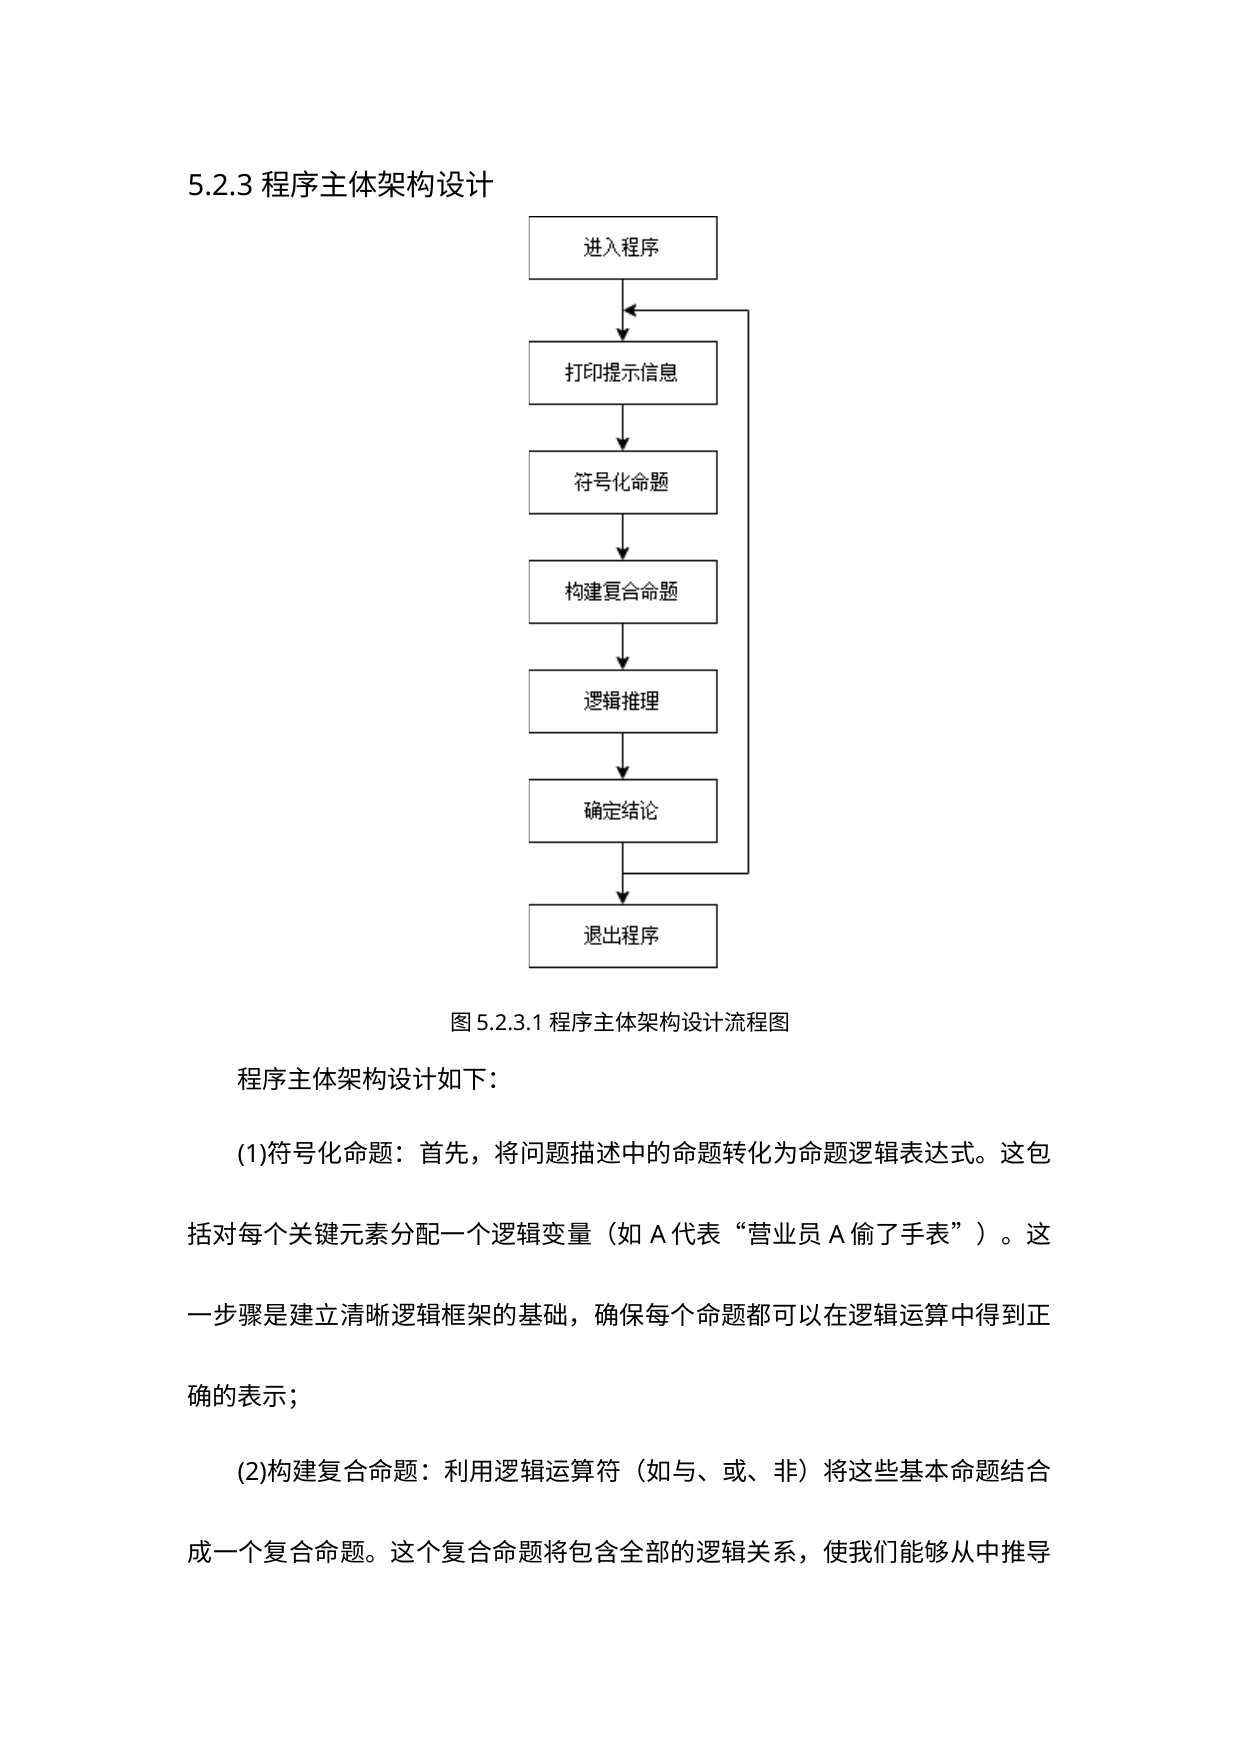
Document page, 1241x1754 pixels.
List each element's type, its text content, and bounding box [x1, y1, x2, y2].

subtitle 5.2.3 程序主体架构设计 [187, 162, 1053, 204]
picture [528, 216, 762, 970]
text 图5.2.3.1 程序主体架构设计流程图 [187, 1004, 1053, 1037]
text 程序主体架构设计如下： [187, 1045, 1053, 1110]
text (1)符号化命题：首先，将问题描述中的命题转化为命题逻辑表达式。这包括对每个关键元素分配一个逻辑变量（如A代表“营业员A偷了手表”）。这一步骤是建立清晰逻辑框架的基础，确保每个命题都可以在逻辑运算中得到正确的表示； [187, 1119, 1053, 1427]
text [187, 1437, 1053, 1583]
